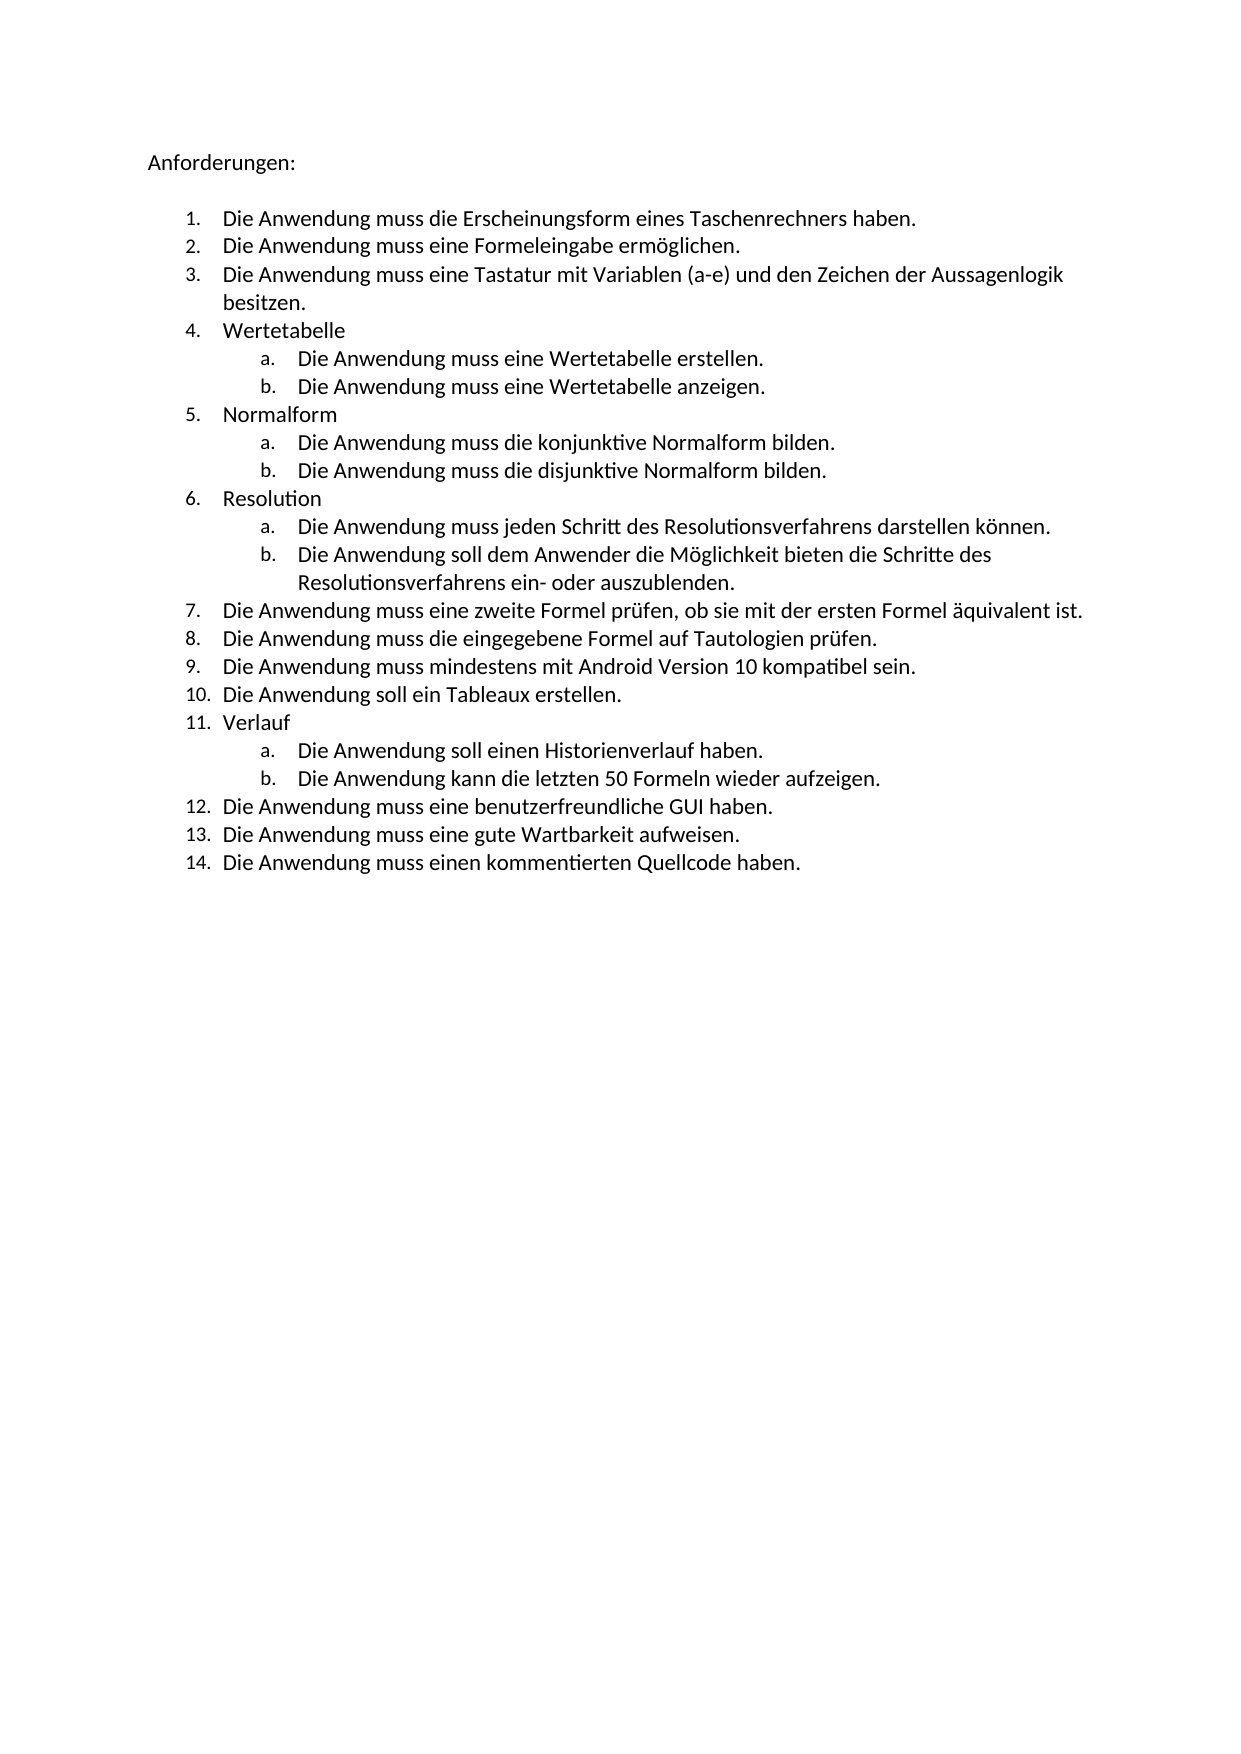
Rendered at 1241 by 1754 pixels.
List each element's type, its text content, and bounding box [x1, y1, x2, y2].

list Die Anwendung muss jeden Schritt des Resolutionsverfahrens darstellen können. [260, 512, 1093, 540]
list Verlauf [185, 708, 1093, 736]
list Die Anwendung soll dem Anwender die Möglichkeit bieten die Schritte des Resolutionsverfahrens ein- oder auszublenden. [260, 540, 1093, 596]
list Die Anwendung soll ein Tableaux erstellen. [185, 680, 1093, 708]
text Anforderungen: [148, 148, 1093, 176]
list Die Anwendung muss eine Wertetabelle anzeigen. [260, 372, 1093, 400]
list Die Anwendung muss die Erscheinungsform eines Taschenrechners haben. [185, 204, 1093, 232]
list Die Anwendung muss eine zweite Formel prüfen, ob sie mit der ersten Formel äquivalent ist. [185, 596, 1093, 624]
list Die Anwendung muss eine Formeleingabe ermöglichen. [185, 232, 1093, 260]
list Die Anwendung muss die eingegebene Formel auf Tautologien prüfen. [185, 624, 1093, 652]
list Die Anwendung muss eine Tastatur mit Variablen (a-e) und den Zeichen der Aussagenlogik besitzen. [185, 260, 1093, 316]
list Die Anwendung muss mindestens mit Android Version 10 kompatibel sein. [185, 652, 1093, 680]
list Die Anwendung muss die konjunktive Normalform bilden. [260, 428, 1093, 456]
list Normalform [185, 400, 1093, 428]
list Die Anwendung muss eine benutzerfreundliche GUI haben. [185, 792, 1093, 820]
list Wertetabelle [185, 316, 1093, 344]
list Die Anwendung muss eine Wertetabelle erstellen. [260, 344, 1093, 372]
list Die Anwendung muss eine gute Wartbarkeit aufweisen. [185, 820, 1093, 848]
list Die Anwendung kann die letzten 50 Formeln wieder aufzeigen. [260, 764, 1093, 792]
list Die Anwendung muss einen kommentierten Quellcode haben. [185, 848, 1093, 876]
list Die Anwendung soll einen Historienverlauf haben. [260, 736, 1093, 764]
list Resolution [185, 484, 1093, 512]
list Die Anwendung muss die disjunktive Normalform bilden. [260, 456, 1093, 484]
